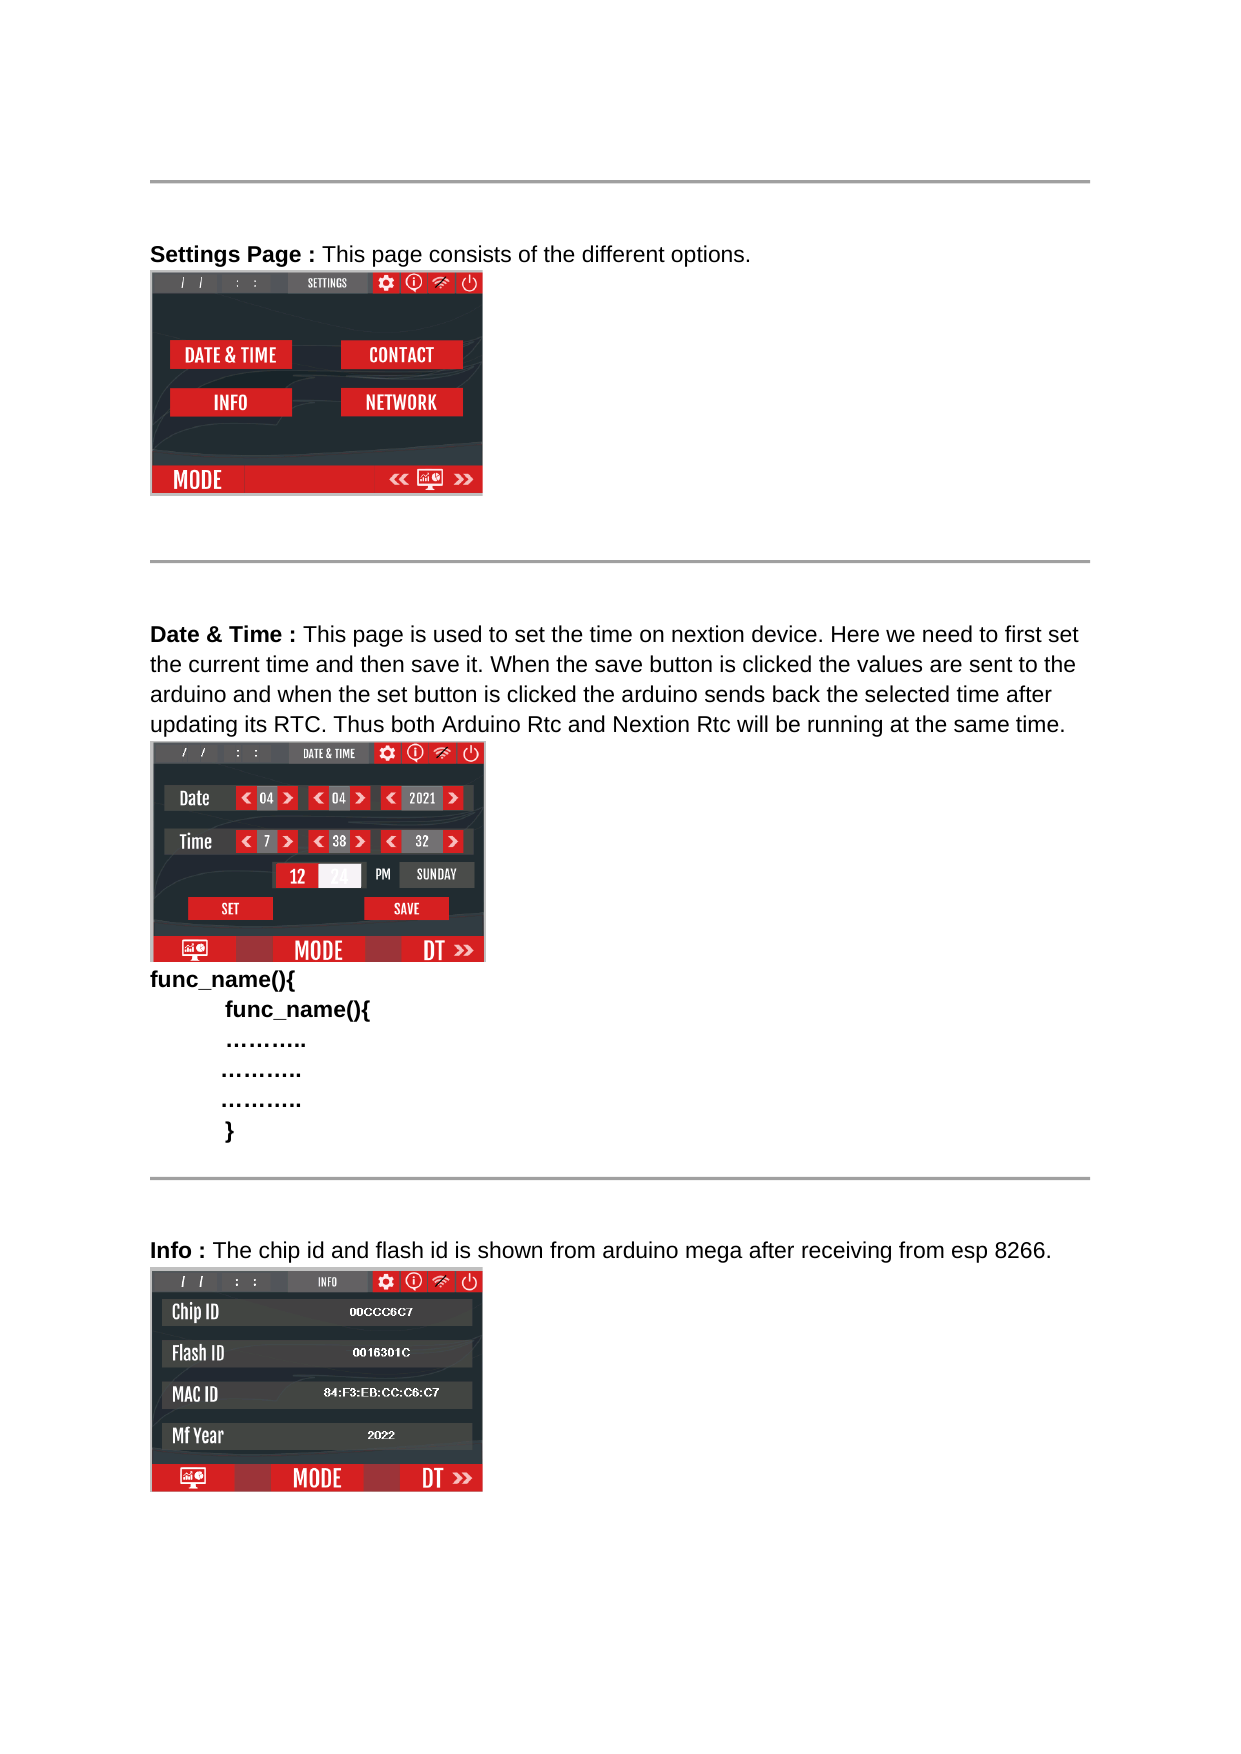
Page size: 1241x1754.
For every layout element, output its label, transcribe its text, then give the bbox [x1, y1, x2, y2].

text } [150, 1117, 1090, 1143]
picture [150, 270, 483, 496]
text func_name(){ [150, 996, 1090, 1022]
text Info : The chip id and flash id is shown from arduino mega after receiving from esp 8266. [150, 1237, 1090, 1264]
text ……….. [150, 1086, 1090, 1113]
text ……….. [150, 1056, 1090, 1082]
picture [150, 741, 486, 962]
text ……….. [150, 1026, 1090, 1052]
text Date & Time : This page is used to set the time on nextion device. Here we need to first set the current time and then save it. When the save button is clicked the values are sent to the arduino and when the set button is clicked the arduino sends back the selected time after updating its RTC. Thus both Arduino Rtc and Nextion Rtc will be running at the same time. [150, 621, 1090, 737]
text Settings Page : This page consists of the different options. [150, 241, 1090, 267]
text func_name(){ [150, 966, 1090, 992]
picture [150, 1267, 483, 1492]
